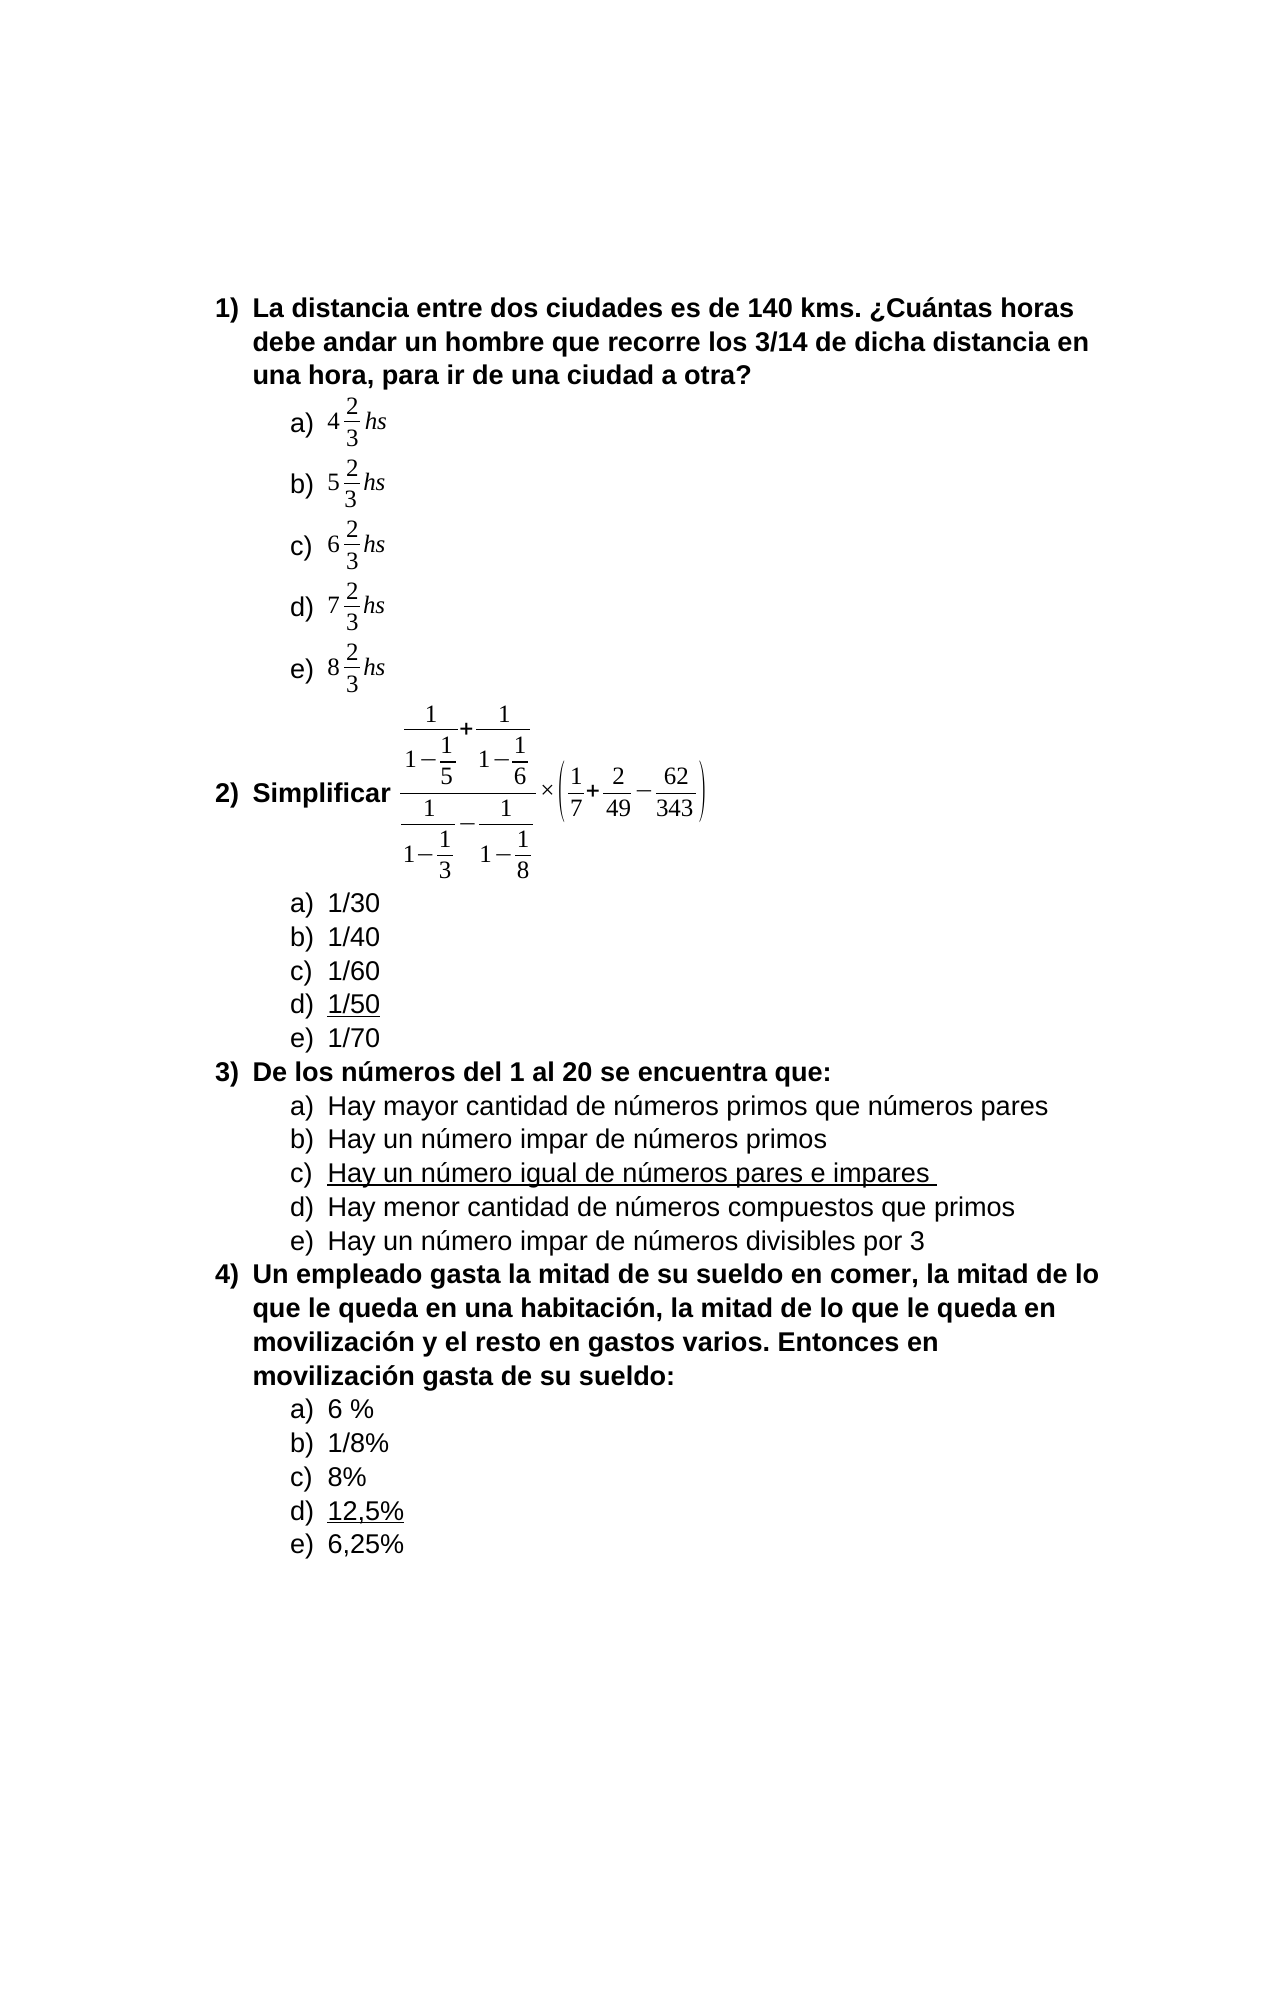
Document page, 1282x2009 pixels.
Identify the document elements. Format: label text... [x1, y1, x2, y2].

list Un empleado gasta la mitad de su sueldo en comer, la mitad de lo que le queda en una habitación, la mitad de lo que le queda en movilización y el resto en gastos varios. Entonces en movilización gasta de su sueldo: [215, 1258, 1104, 1391]
list 12,5% [290, 1494, 1104, 1526]
list 6 % [290, 1393, 1104, 1424]
list 8% [290, 1461, 1104, 1492]
list De los números del 1 al 20 se encuentra que: [215, 1056, 1104, 1087]
list 6,25% [290, 1528, 1104, 1559]
list Simplificar [215, 700, 1104, 884]
list 1/70 [290, 1022, 1104, 1053]
list Hay un número impar de números divisibles por 3 [290, 1224, 1104, 1256]
list Hay un número impar de números primos [290, 1123, 1104, 1154]
list 1/50 [290, 988, 1104, 1019]
list 1/30 [290, 887, 1104, 918]
list Hay menor cantidad de números compuestos que primos [290, 1191, 1104, 1222]
list 1/8% [290, 1427, 1104, 1458]
list Hay mayor cantidad de números primos que números pares [290, 1089, 1104, 1121]
list Hay un número igual de números pares e impares [290, 1157, 1104, 1188]
list 1/40 [290, 921, 1104, 952]
list La distancia entre dos ciudades es de 140 kms. ¿Cuántas horas debe andar un hombre que recorre los 3/14 de dicha distancia en una hora, para ir de una ciudad a otra? [215, 292, 1104, 391]
list 1/60 [290, 954, 1104, 986]
